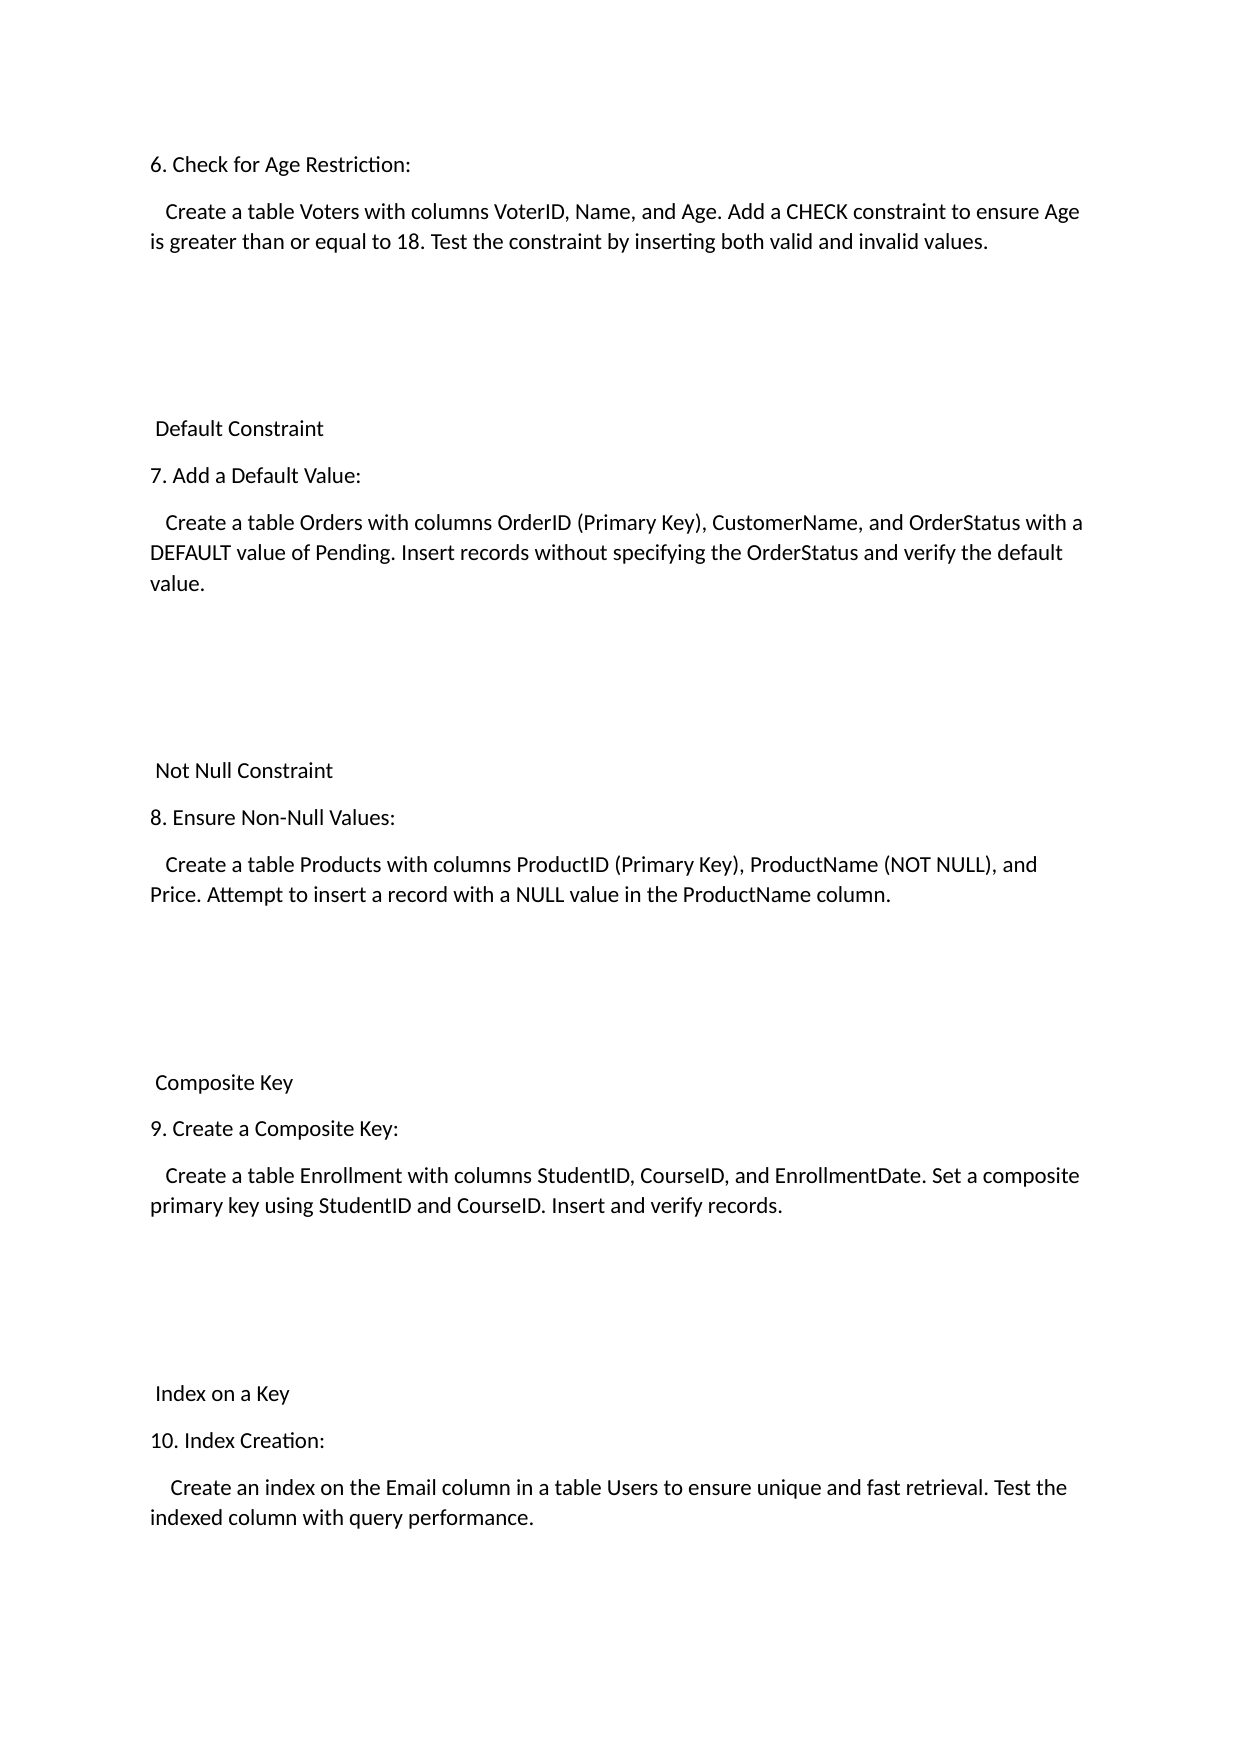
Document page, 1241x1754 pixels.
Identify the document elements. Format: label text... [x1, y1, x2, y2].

text 6. Check for Age Restriction: [150, 150, 1090, 178]
text 7. Add a Default Value: [150, 461, 1090, 489]
text 9. Create a Composite Key: [150, 1114, 1090, 1143]
text Default Constraint [150, 414, 1090, 443]
text Create a table Enrollment with columns StudentID, CourseID, and EnrollmentDate. Set a composite primary key using StudentID and CourseID. Insert and verify records. [150, 1161, 1090, 1220]
text Index on a Key [150, 1379, 1090, 1407]
text Create an index on the Email column in a table Users to ensure unique and fast retrieval. Test the indexed column with query performance. [150, 1473, 1090, 1531]
text Create a table Orders with columns OrderID (Primary Key), CustomerName, and OrderStatus with a DEFAULT value of Pending. Insert records without specifying the OrderStatus and verify the default value. [150, 508, 1090, 597]
text 8. Ensure Non-Null Values: [150, 803, 1090, 831]
text Create a table Products with columns ProductID (Primary Key), ProductName (NOT NULL), and Price. Attempt to insert a record with a NULL value in the ProductName column. [150, 850, 1090, 908]
text Not Null Constraint [150, 756, 1090, 784]
text Create a table Voters with columns VoterID, Name, and Age. Add a CHECK constraint to ensure Age is greater than or equal to 18. Test the constraint by inserting both valid and invalid values. [150, 197, 1090, 255]
text Composite Key [150, 1068, 1090, 1096]
text 10. Index Creation: [150, 1426, 1090, 1454]
